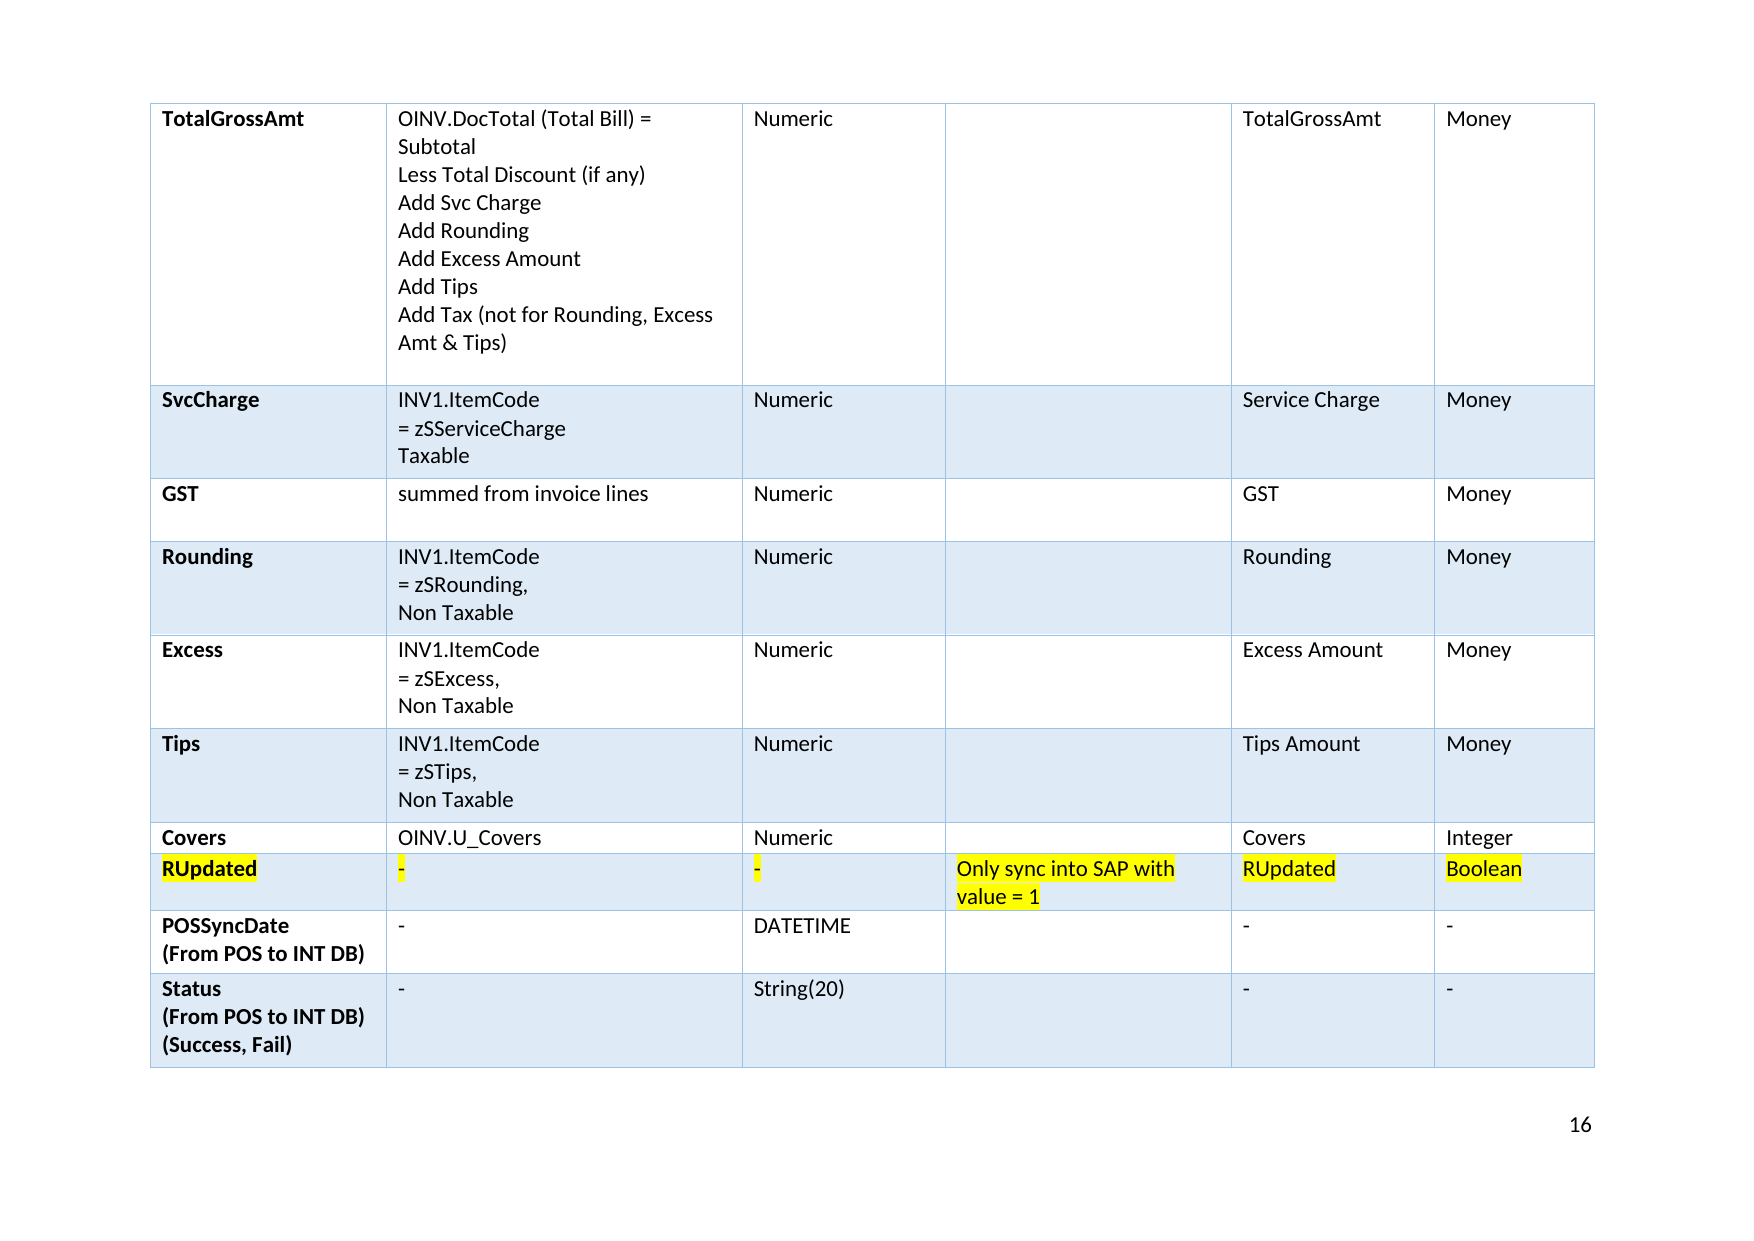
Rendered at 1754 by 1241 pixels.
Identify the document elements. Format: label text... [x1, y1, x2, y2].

table_cell [946, 974, 1231, 1067]
table_cell Numeric [743, 104, 945, 384]
table_cell Money [1435, 104, 1594, 384]
table_cell Numeric [743, 636, 945, 728]
table_cell Tips [151, 729, 386, 822]
table_cell - [1232, 974, 1434, 1067]
table_cell Covers [1232, 823, 1434, 853]
table_cell [946, 542, 1231, 634]
table_cell Money [1435, 542, 1594, 634]
table_cell Excess Amount [1232, 636, 1434, 728]
table_cell - [743, 854, 945, 910]
table_cell POSSyncDate (From POS to INT DB) [151, 911, 386, 973]
table_cell [946, 104, 1231, 384]
table_cell Rounding [151, 542, 386, 634]
table_cell RUpdated [1232, 854, 1434, 910]
table_cell Excess [151, 636, 386, 728]
table_cell Money [1435, 636, 1594, 728]
table_cell Rounding [1232, 542, 1434, 634]
table_cell Numeric [743, 542, 945, 634]
table_cell [946, 479, 1231, 541]
table_cell Integer [1435, 823, 1594, 853]
table_cell [946, 823, 1231, 853]
table_cell RUpdated [151, 854, 386, 910]
table_cell - [387, 854, 742, 910]
table_cell [946, 729, 1231, 822]
table_cell Covers [151, 823, 386, 853]
table_cell GST [151, 479, 386, 541]
table_cell Only sync into SAP with value = 1 [946, 854, 1231, 910]
table_cell GST [1232, 479, 1434, 541]
table_cell Boolean [1435, 854, 1594, 910]
table_cell - [387, 974, 742, 1067]
table_cell Tips Amount [1232, 729, 1434, 822]
table_cell SvcCharge [151, 386, 386, 478]
table_cell TotalGrossAmt [151, 104, 386, 384]
table_cell [946, 386, 1231, 478]
table_cell Money [1435, 386, 1594, 478]
table_cell String(20) [743, 974, 945, 1067]
table_cell Numeric [743, 479, 945, 541]
table_cell Numeric [743, 386, 945, 478]
table_cell Money [1435, 479, 1594, 541]
table_cell summed from invoice lines [387, 479, 742, 541]
table_cell - [1435, 974, 1594, 1067]
table_cell DATETIME [743, 911, 945, 973]
table_cell - [387, 911, 742, 973]
table_cell INV1.ItemCode = zSTips, Non Taxable [387, 729, 742, 822]
table_cell INV1.ItemCode = zSExcess, Non Taxable [387, 636, 742, 728]
table_cell INV1.ItemCode = zSServiceCharge Taxable [387, 386, 742, 478]
table_cell Status (From POS to INT DB) (Success, Fail) [151, 974, 386, 1067]
table_cell TotalGrossAmt [1232, 104, 1434, 384]
table_cell [946, 636, 1231, 728]
table_cell Numeric [743, 823, 945, 853]
table_cell - [1232, 911, 1434, 973]
table_cell OINV.U_Covers [387, 823, 742, 853]
table_cell OINV.DocTotal (Total Bill) = Subtotal Less Total Discount (if any) Add Svc Charge Add Rounding Add Excess Amount Add Tips Add Tax (not for Rounding, Excess Amt & Tips) [387, 104, 742, 384]
table_cell Service Charge [1232, 386, 1434, 478]
table_cell INV1.ItemCode = zSRounding, Non Taxable [387, 542, 742, 634]
table_cell - [1435, 911, 1594, 973]
table_cell [946, 911, 1231, 973]
table_cell Numeric [743, 729, 945, 822]
table_cell Money [1435, 729, 1594, 822]
